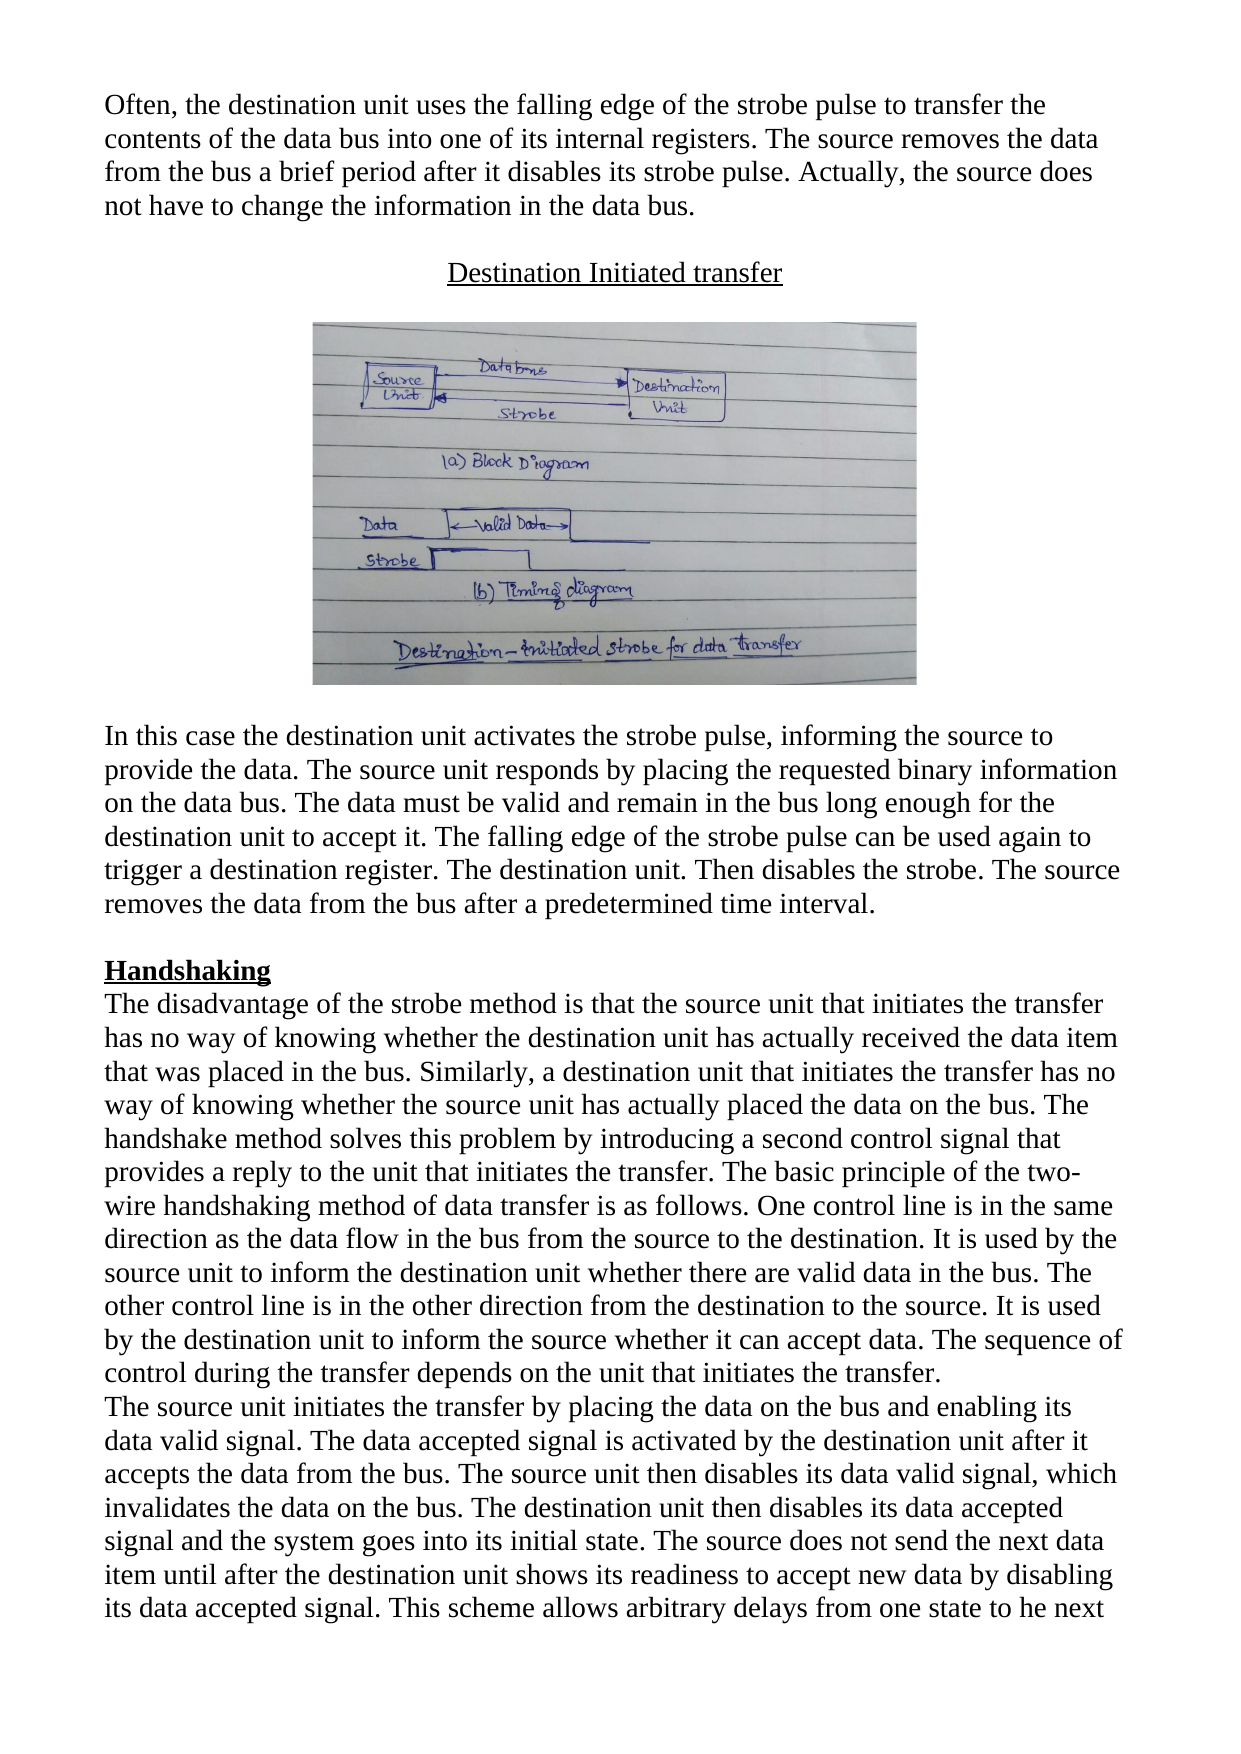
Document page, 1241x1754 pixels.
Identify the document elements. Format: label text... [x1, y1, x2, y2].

text In this case the destination unit activates the strobe pulse, informing the source to provide the data. The source unit responds by placing the requested binary information on the data bus. The data must be valid and remain in the bus long enough for the destination unit to accept it. The falling edge of the strobe pulse can be used again to trigger a destination register. The destination unit. Then disables the strobe. The source removes the data from the bus after a predetermined time interval. [104, 718, 1125, 919]
text The disadvantage of the strobe method is that the source unit that initiates the transfer has no way of knowing whether the destination unit has actually received the data item that was placed in the bus. Similarly, a destination unit that initiates the transfer has no way of knowing whether the source unit has actually placed the data on the bus. The handshake method solves this problem by introducing a second control signal that provides a reply to the unit that initiates the transfer. The basic principle of the two-wire handshaking method of data transfer is as follows. One control line is in the same direction as the data flow in the bus from the source to the destination. It is used by the source unit to inform the destination unit whether there are valid data in the bus. The other control line is in the other direction from the destination to the source. It is used by the destination unit to inform the source whether it can accept data. The sequence of control during the transfer depends on the unit that initiates the transfer. [104, 987, 1125, 1389]
picture [312, 322, 917, 685]
text Destination Initiated transfer [104, 255, 1125, 289]
text Handshaking [104, 953, 1125, 987]
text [104, 87, 1125, 222]
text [104, 1389, 1125, 1624]
